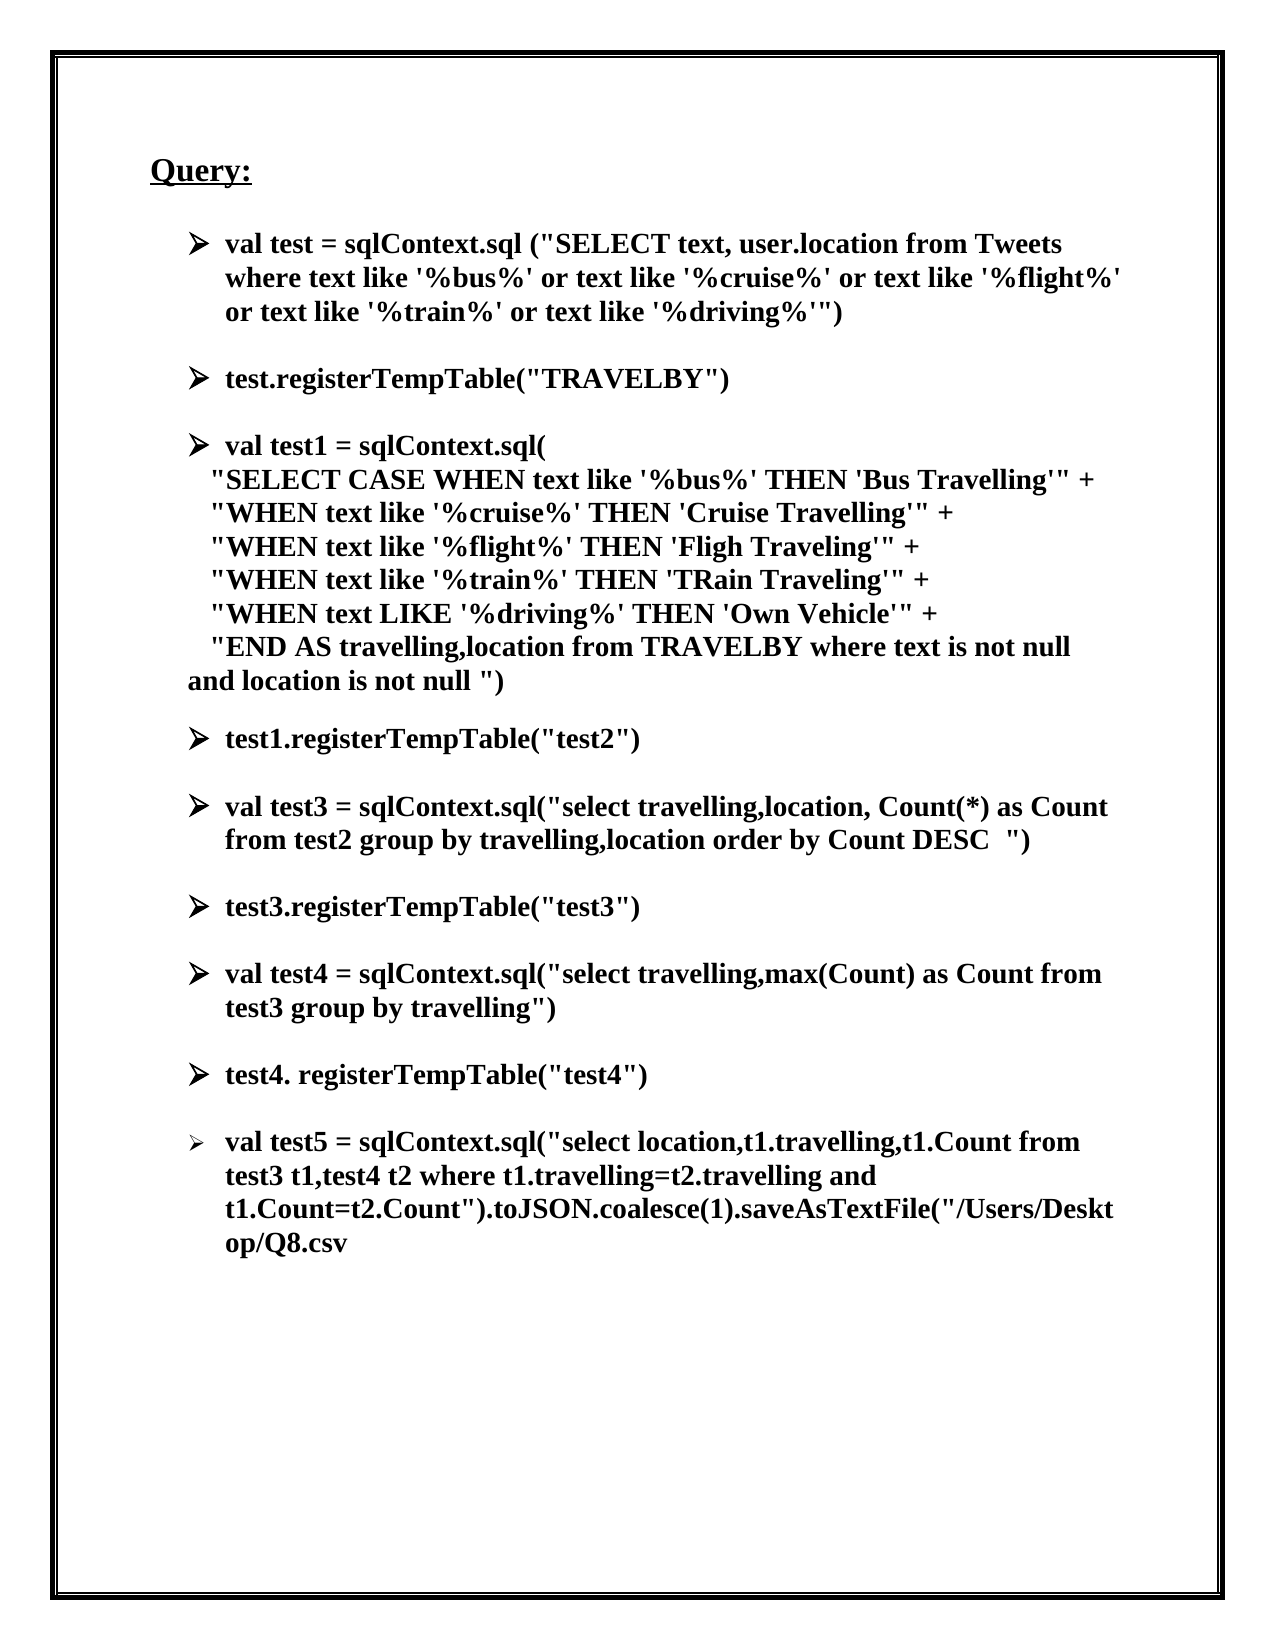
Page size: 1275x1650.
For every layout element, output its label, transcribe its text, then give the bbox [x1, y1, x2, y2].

list val test = sqlContext.sql ("SELECT text, user.location from Tweets where text like '%bus%' or text like '%cruise%' or text like '%flight%' or text like '%train%' or text like '%driving%'") [187, 227, 1125, 327]
text "SELECT CASE WHEN text like '%bus%' THEN 'Bus Travelling'" + [187, 462, 1125, 495]
text "WHEN text LIKE '%driving%' THEN 'Own Vehicle'" + [187, 596, 1125, 629]
list val test4 = sqlContext.sql("select travelling,max(Count) as Count from test3 group by travelling") [187, 957, 1125, 1024]
text "END AS travelling,location from TRAVELBY where text is not null and location is not null ") [187, 629, 1125, 697]
list test4. registerTempTable("test4") [187, 1057, 1125, 1091]
list val test3 = sqlContext.sql("select travelling,location, Count(*) as Count from test2 group by travelling,location order by Count DESC ") [187, 789, 1125, 856]
text "WHEN text like '%flight%' THEN 'Fligh Traveling'" + [187, 529, 1125, 562]
list test.registerTempTable("TRAVELBY") [187, 361, 1125, 394]
list val test5 = sqlContext.sql("select location,t1.travelling,t1.Count from test3 t1,test4 t2 where t1.travelling=t2.travelling and t1.Count=t2.Count").toJSON.coalesce(1).saveAsTextFile("/Users/Desktop/Q8.csv [187, 1124, 1125, 1259]
list test3.registerTempTable("test3") [187, 889, 1125, 923]
text Query: [150, 150, 1125, 188]
text "WHEN text like '%train%' THEN 'TRain Traveling'" + [187, 562, 1125, 596]
list test1.registerTempTable("test2") [187, 722, 1125, 755]
text "WHEN text like '%cruise%' THEN 'Cruise Travelling'" + [187, 495, 1125, 529]
list val test1 = sqlContext.sql( [187, 428, 1125, 462]
